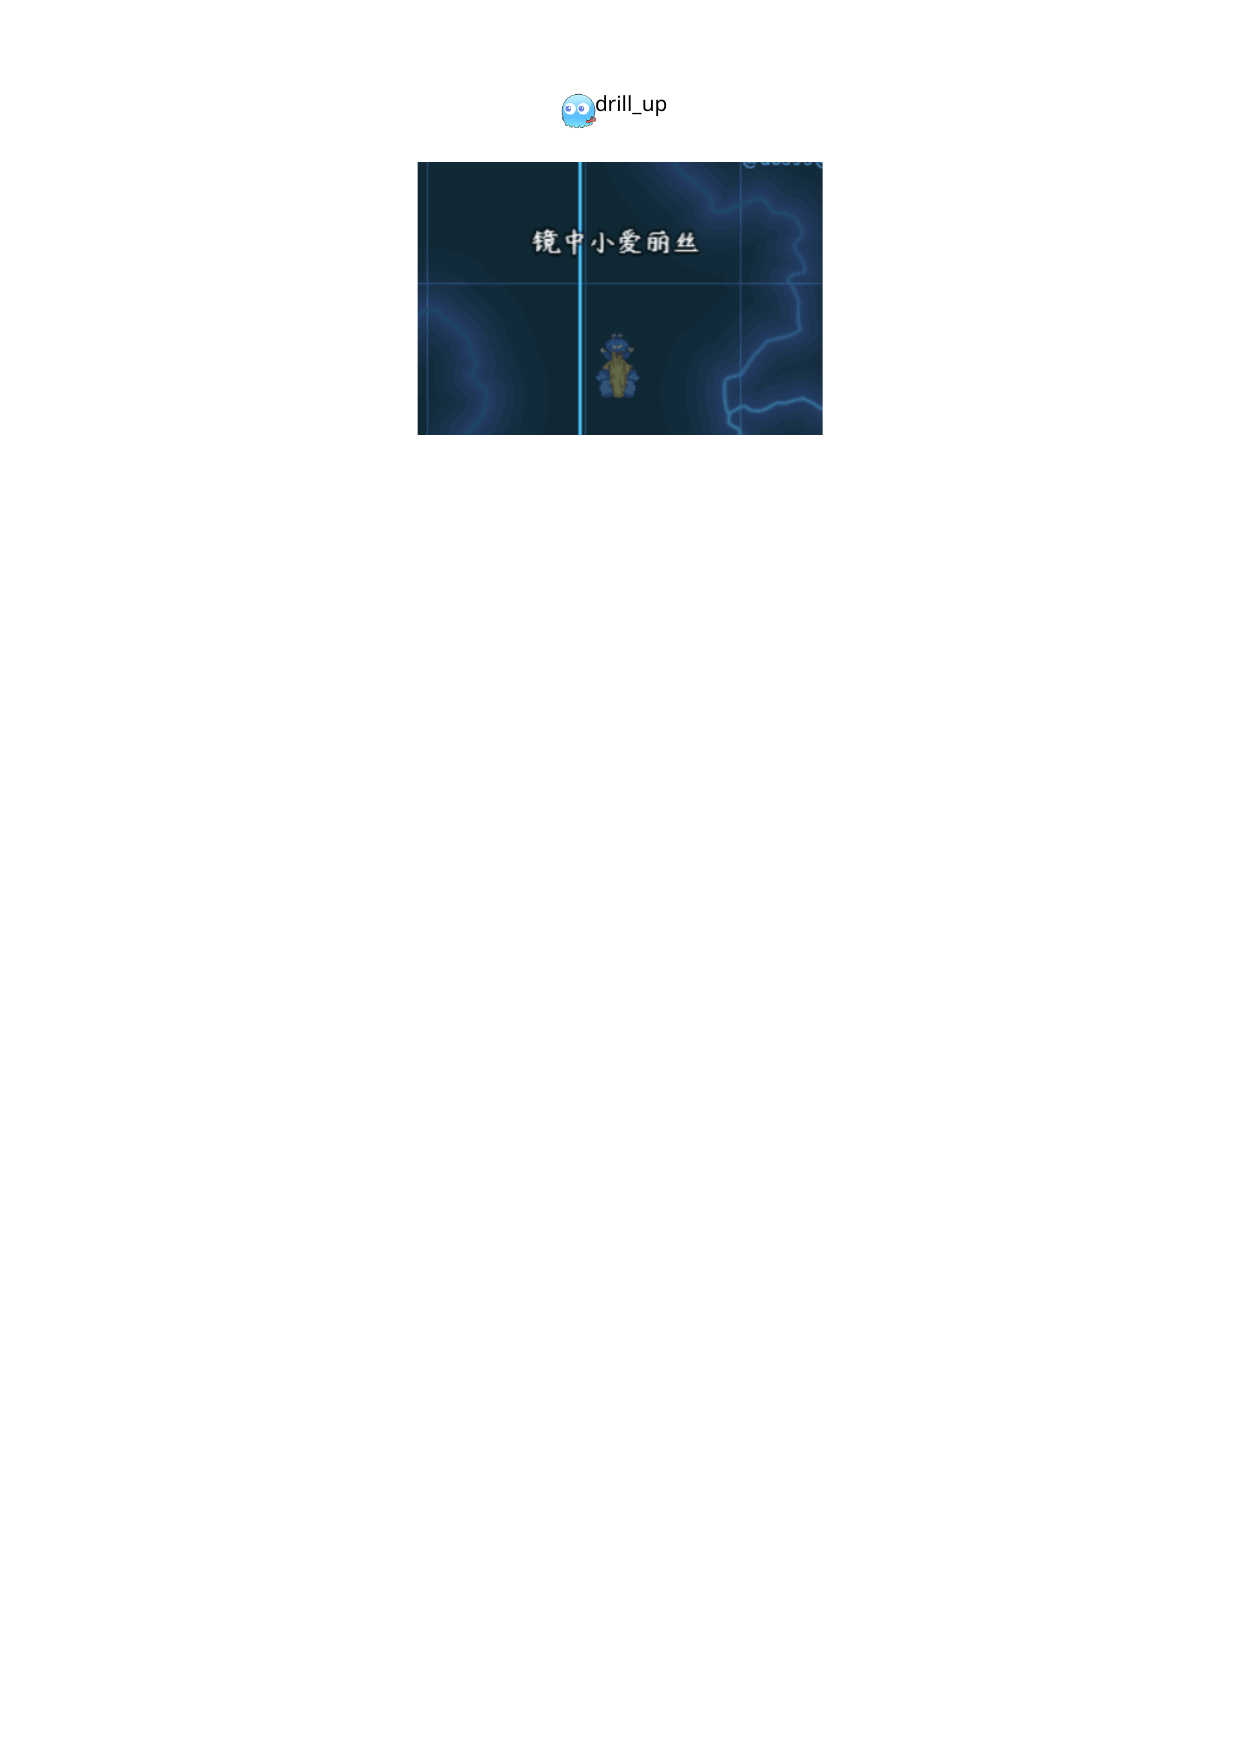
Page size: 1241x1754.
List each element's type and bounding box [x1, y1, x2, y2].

picture [417, 162, 823, 435]
picture [556, 88, 597, 130]
